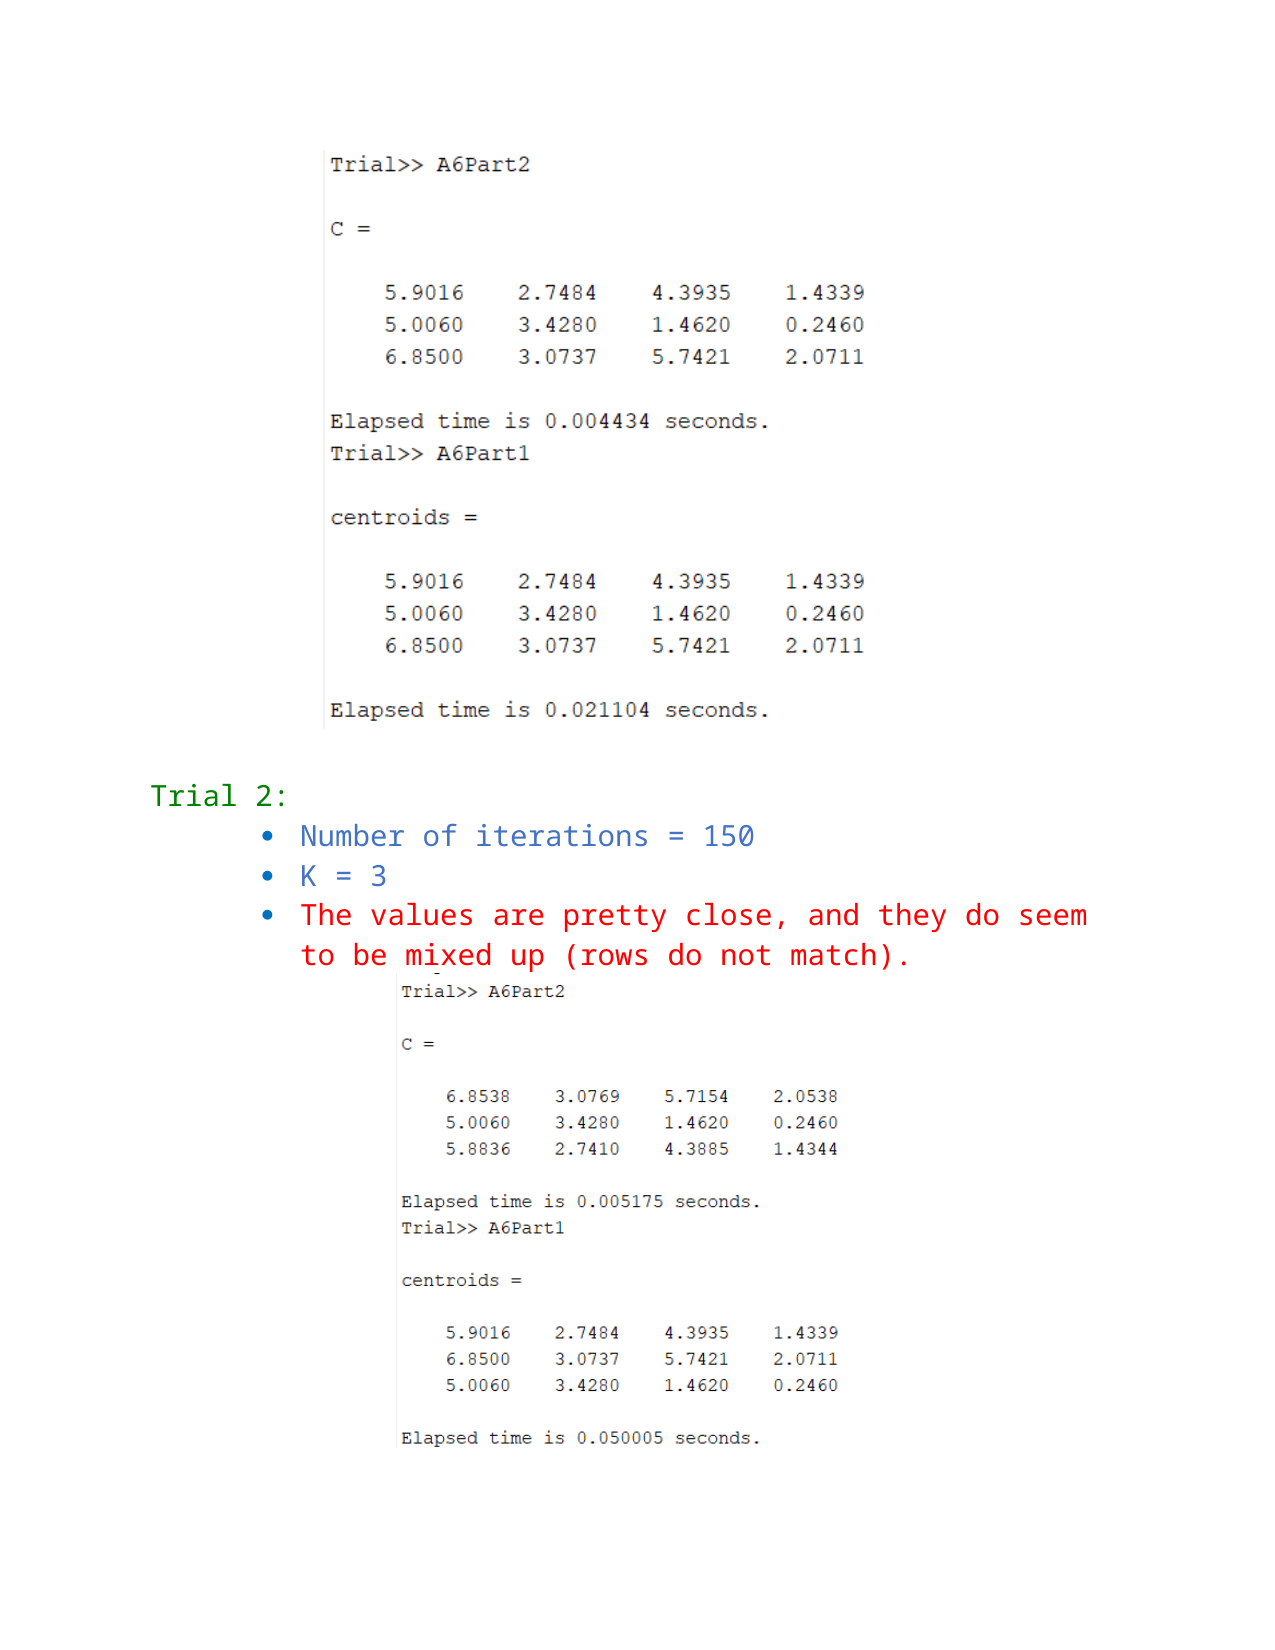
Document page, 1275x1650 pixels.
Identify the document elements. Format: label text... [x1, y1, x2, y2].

list The values are pretty close, and they do seem to be mixed up (rows do not match). [262, 894, 1125, 974]
list K = 3 [262, 855, 1125, 894]
picture [396, 973, 879, 1448]
text Trial 2: [150, 775, 1125, 815]
picture [323, 150, 952, 729]
list Number of iterations = 150 [262, 815, 1125, 855]
